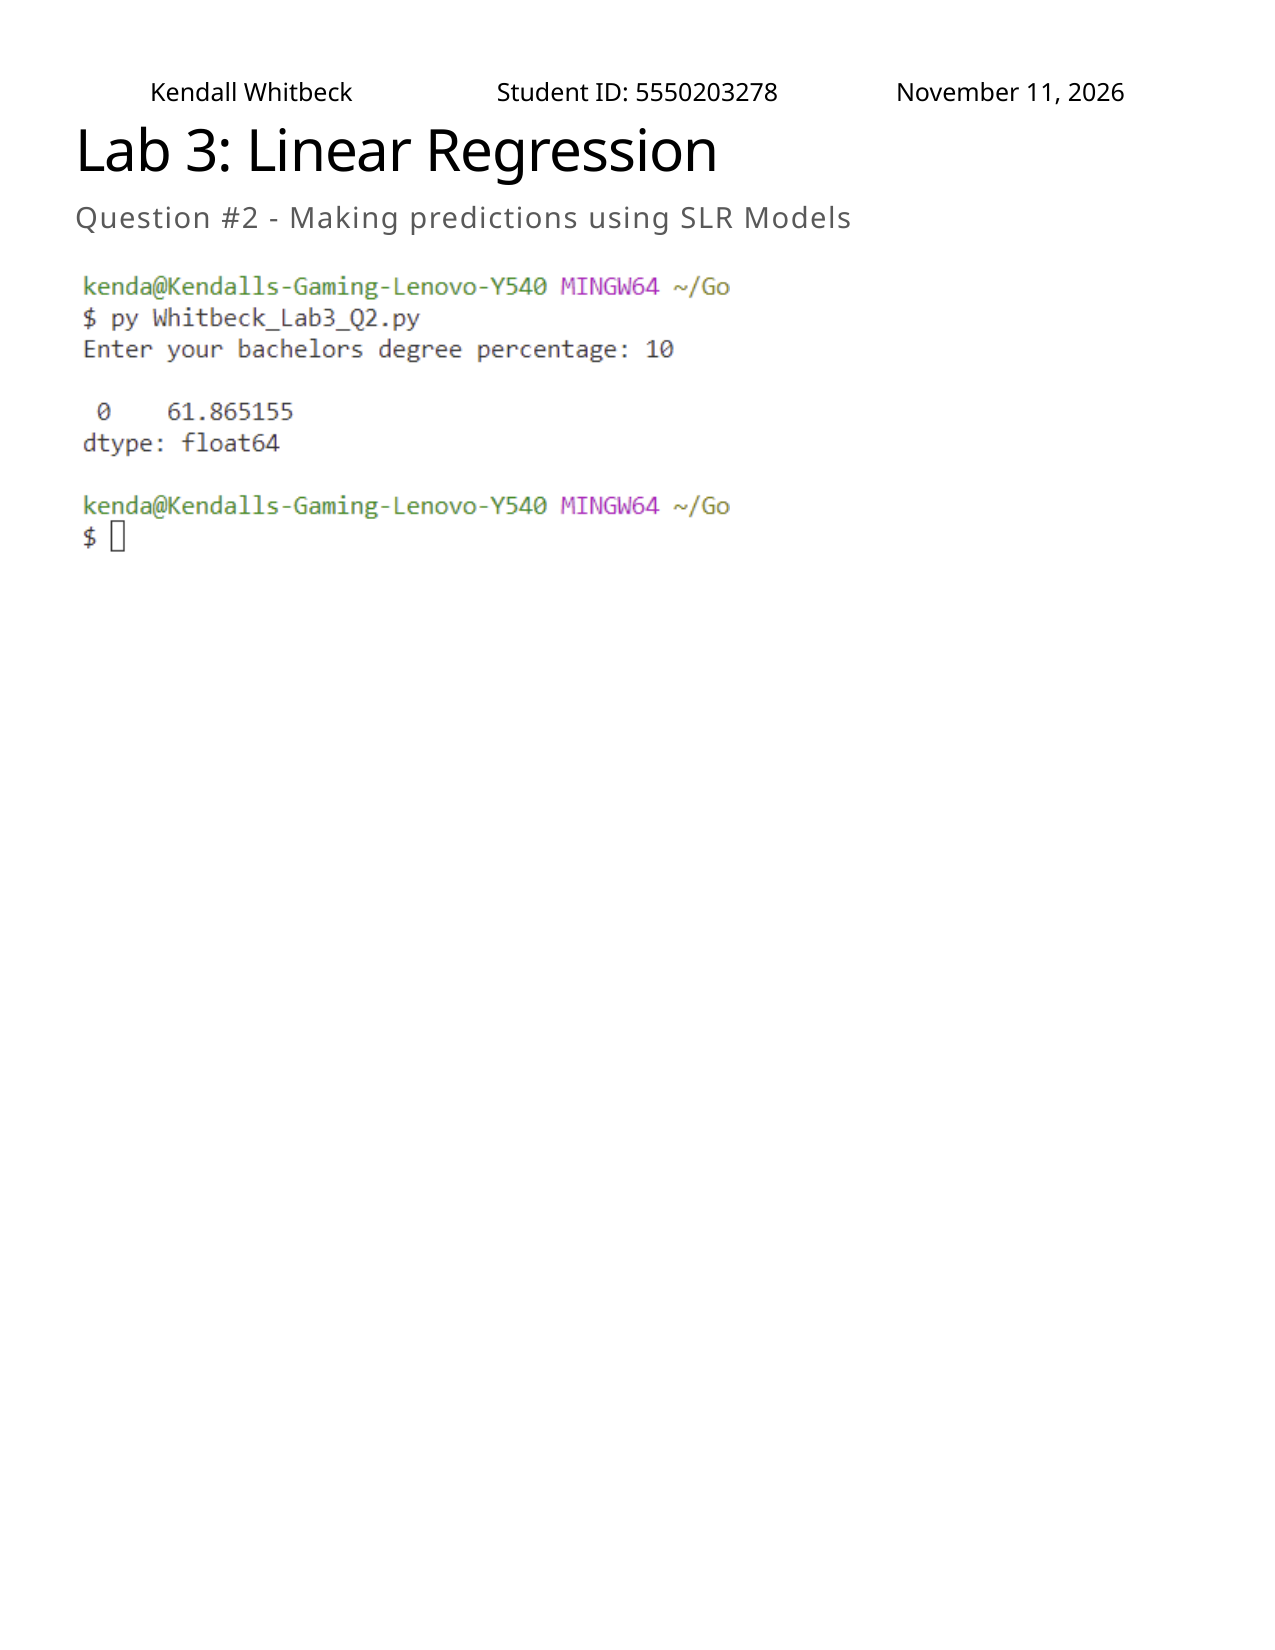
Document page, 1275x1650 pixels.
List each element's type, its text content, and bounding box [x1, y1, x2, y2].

subtitle Question #2 - Making predictions using SLR Models [75, 197, 1200, 237]
picture [75, 259, 730, 555]
title Lab 3: Linear Regression [75, 109, 1200, 188]
